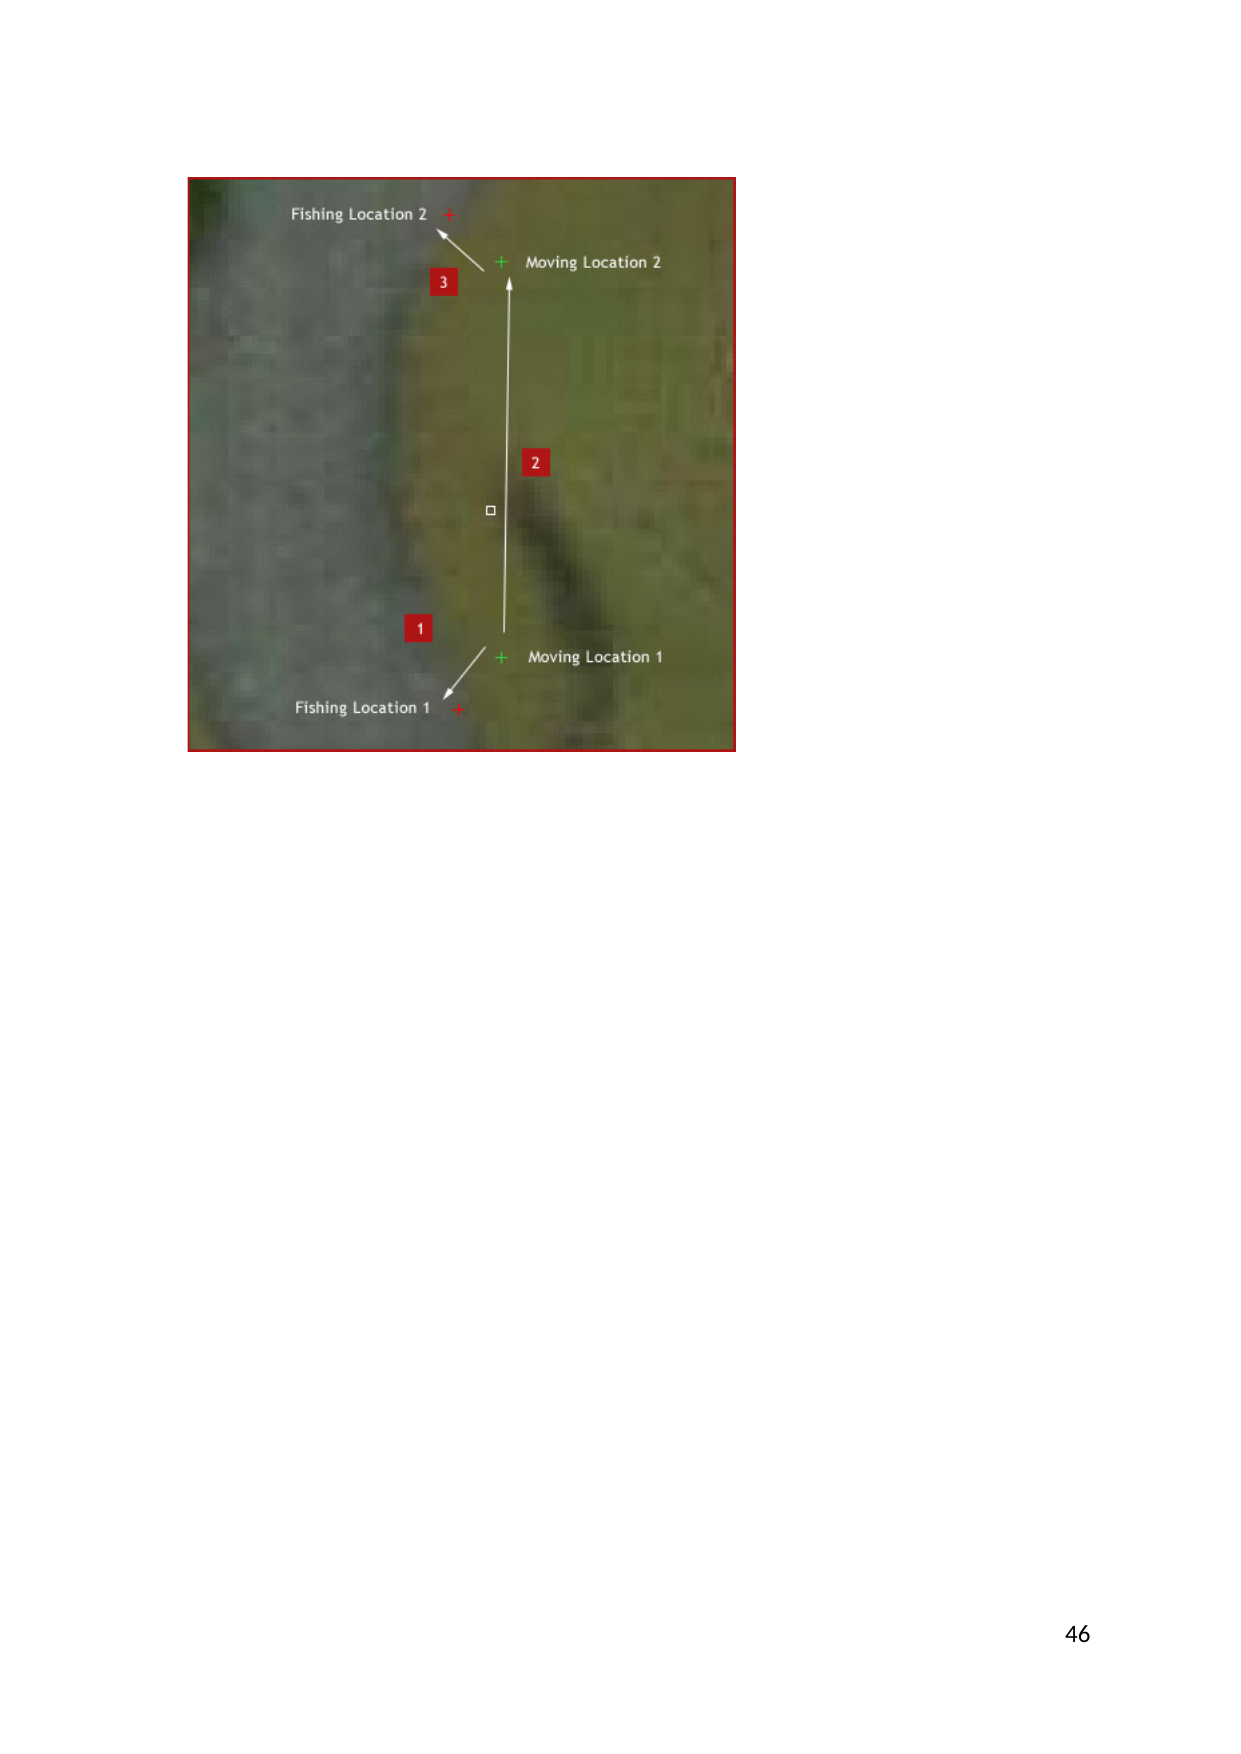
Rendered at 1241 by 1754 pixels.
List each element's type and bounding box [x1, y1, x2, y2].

picture [187, 177, 736, 752]
